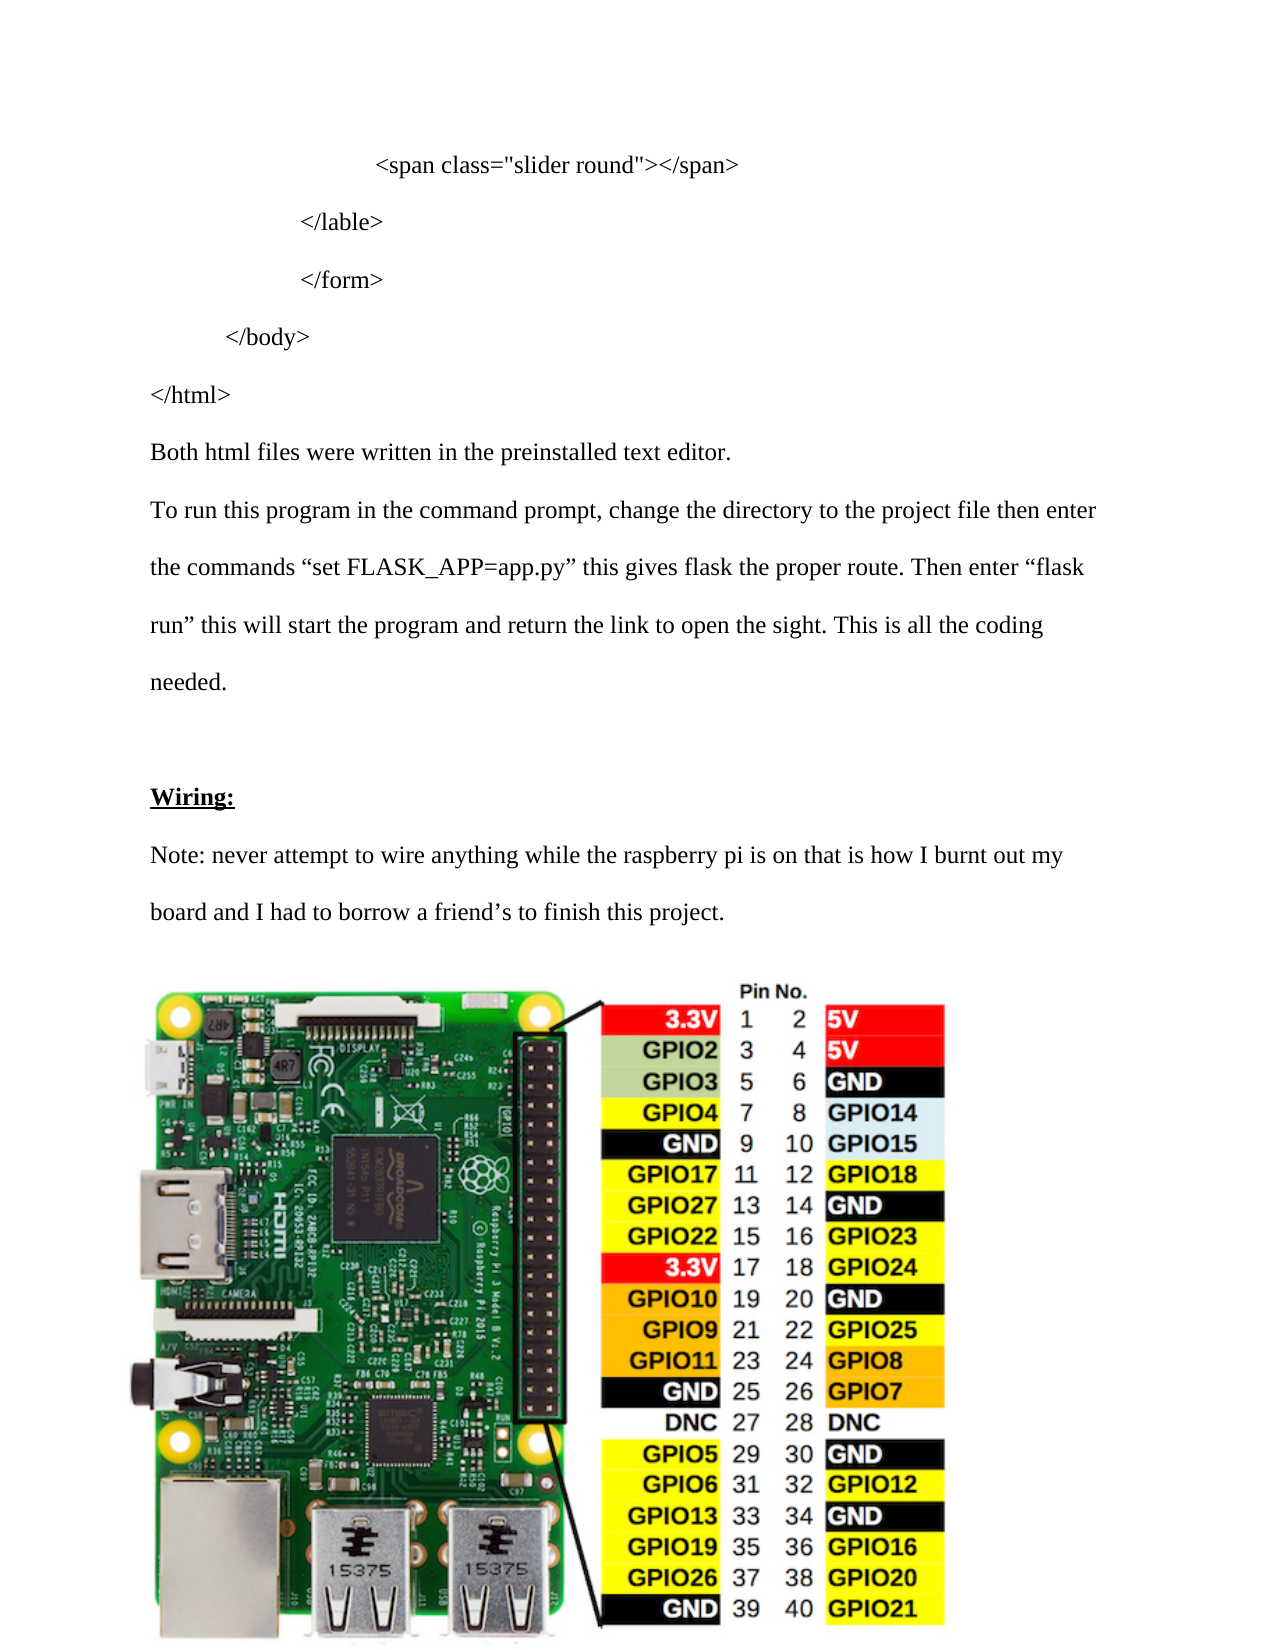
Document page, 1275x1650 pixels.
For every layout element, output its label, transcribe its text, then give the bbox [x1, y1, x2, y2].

text To run this program in the command prompt, change the directory to the project file then enter the commands “set FLASK_APP=app.py” this gives flask the proper route. Then enter “flask run” this will start the program and return the link to open the sight. This is all the coding needed. [150, 495, 1125, 696]
picture [123, 967, 958, 1650]
text Note: never attempt to wire anything while the raspberry pi is on that is how I burnt out my board and I had to borrow a friend’s to finish this project. [150, 840, 1125, 926]
text </form> [150, 265, 1125, 294]
text Wiring: [150, 782, 1125, 811]
text </body> [150, 322, 1125, 351]
text </html> [150, 380, 1125, 409]
text <span class="slider round"></span> [150, 150, 1125, 179]
text Both html files were written in the preinstalled text editor. [150, 437, 1125, 466]
text </lable> [150, 207, 1125, 236]
